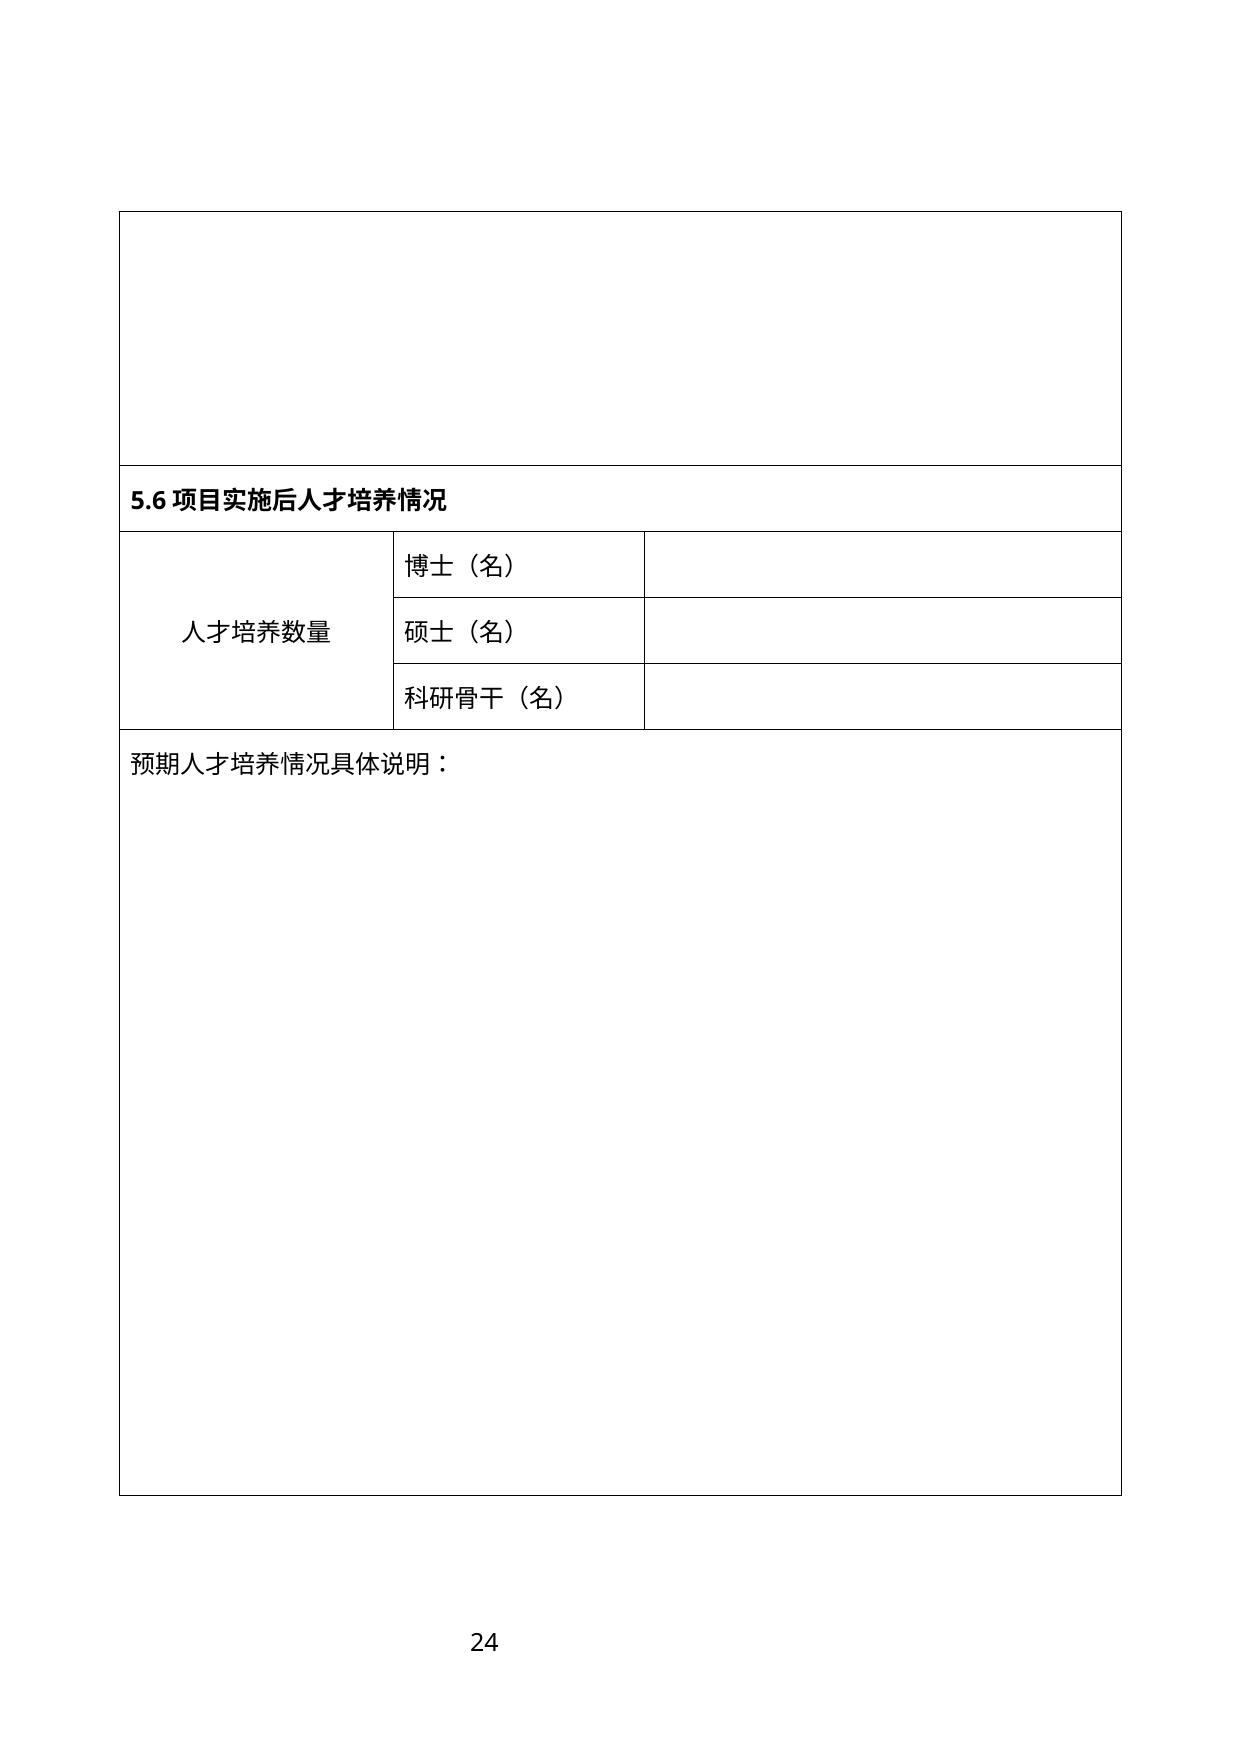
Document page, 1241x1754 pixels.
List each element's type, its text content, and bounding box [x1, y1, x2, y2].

table_cell 博士（名） [394, 532, 644, 597]
table_cell 人才培养数量 [120, 532, 393, 729]
table_cell [645, 598, 1121, 663]
table_cell 硕士（名） [394, 598, 644, 663]
table_cell [645, 664, 1121, 729]
table_cell [645, 532, 1121, 597]
table_cell 5.6 项目实施后人才培养情况 [120, 466, 1121, 531]
table_cell 科研骨干（名） [394, 664, 644, 729]
table_cell [120, 212, 1121, 465]
table_cell 预期人才培养情况具体说明： [120, 730, 1121, 1495]
